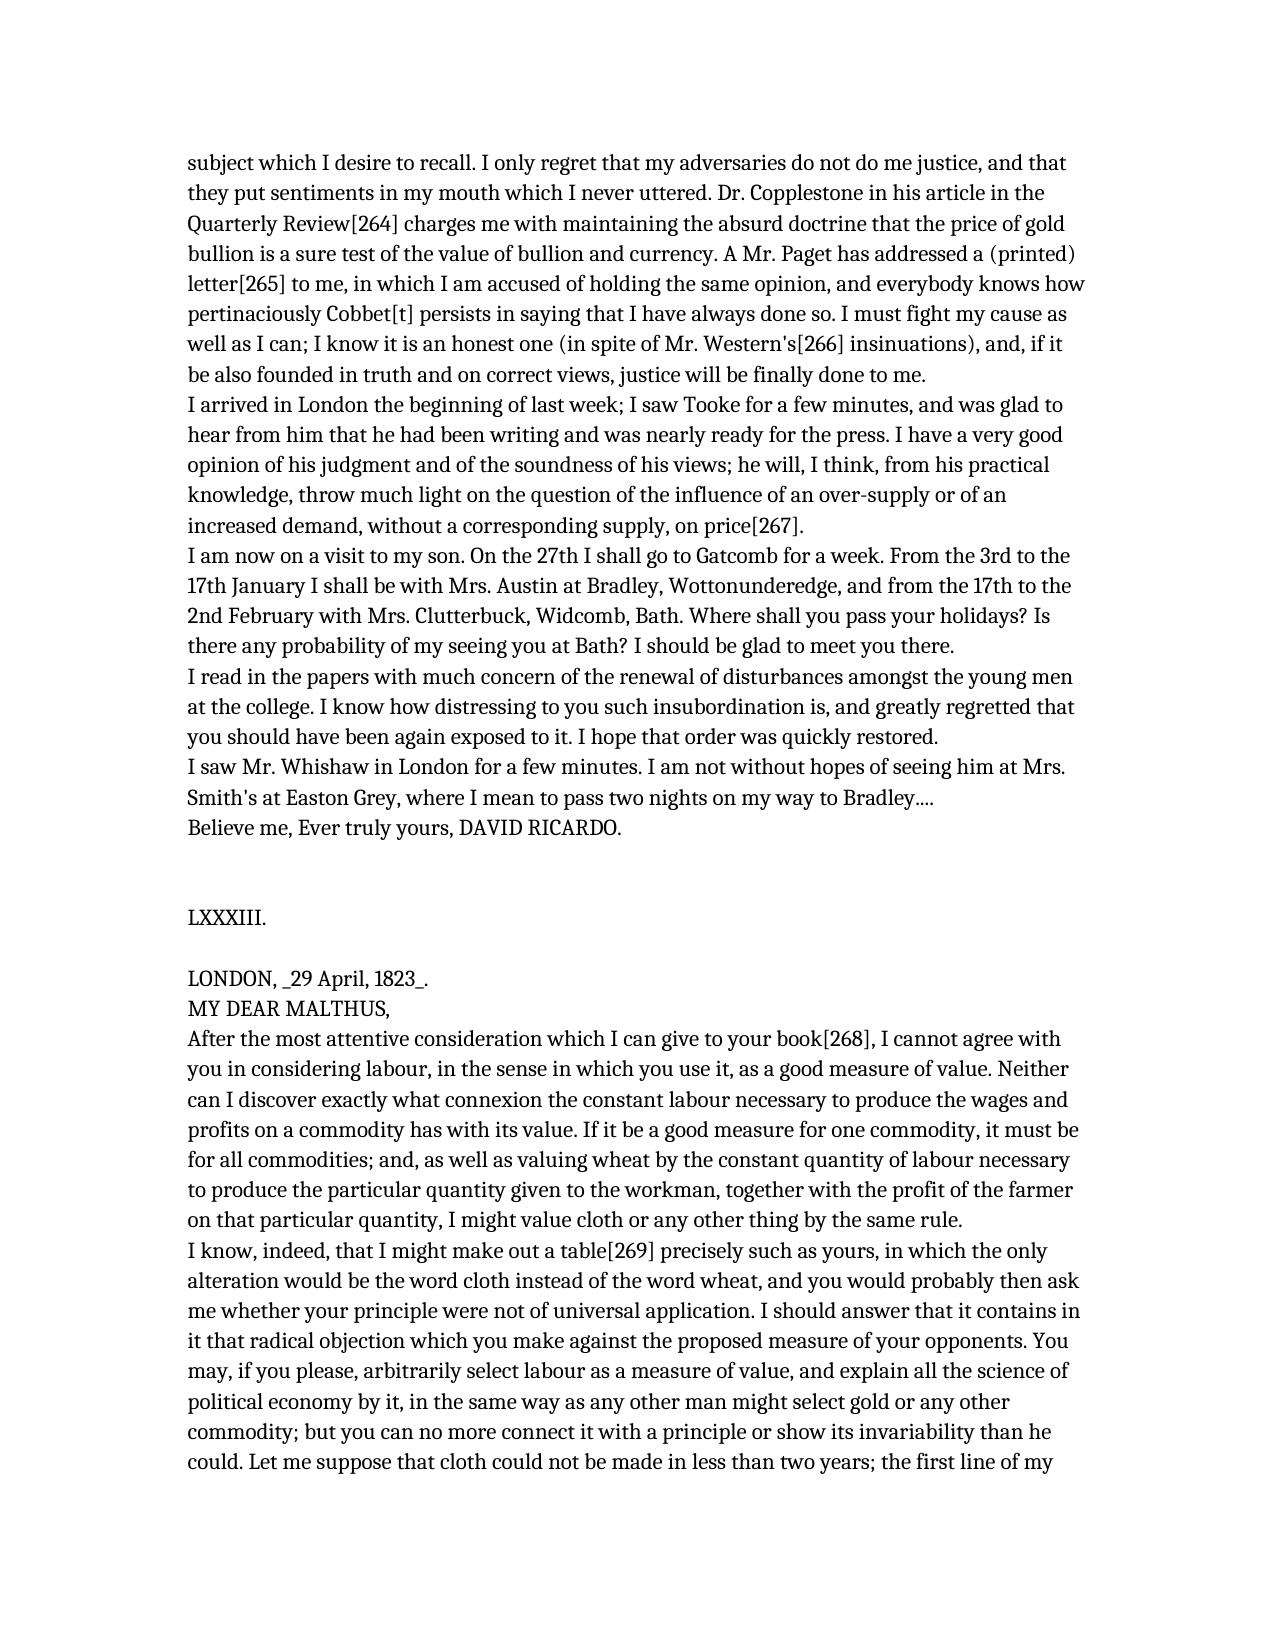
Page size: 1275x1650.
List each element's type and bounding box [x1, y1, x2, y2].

text [187, 150, 1087, 1475]
